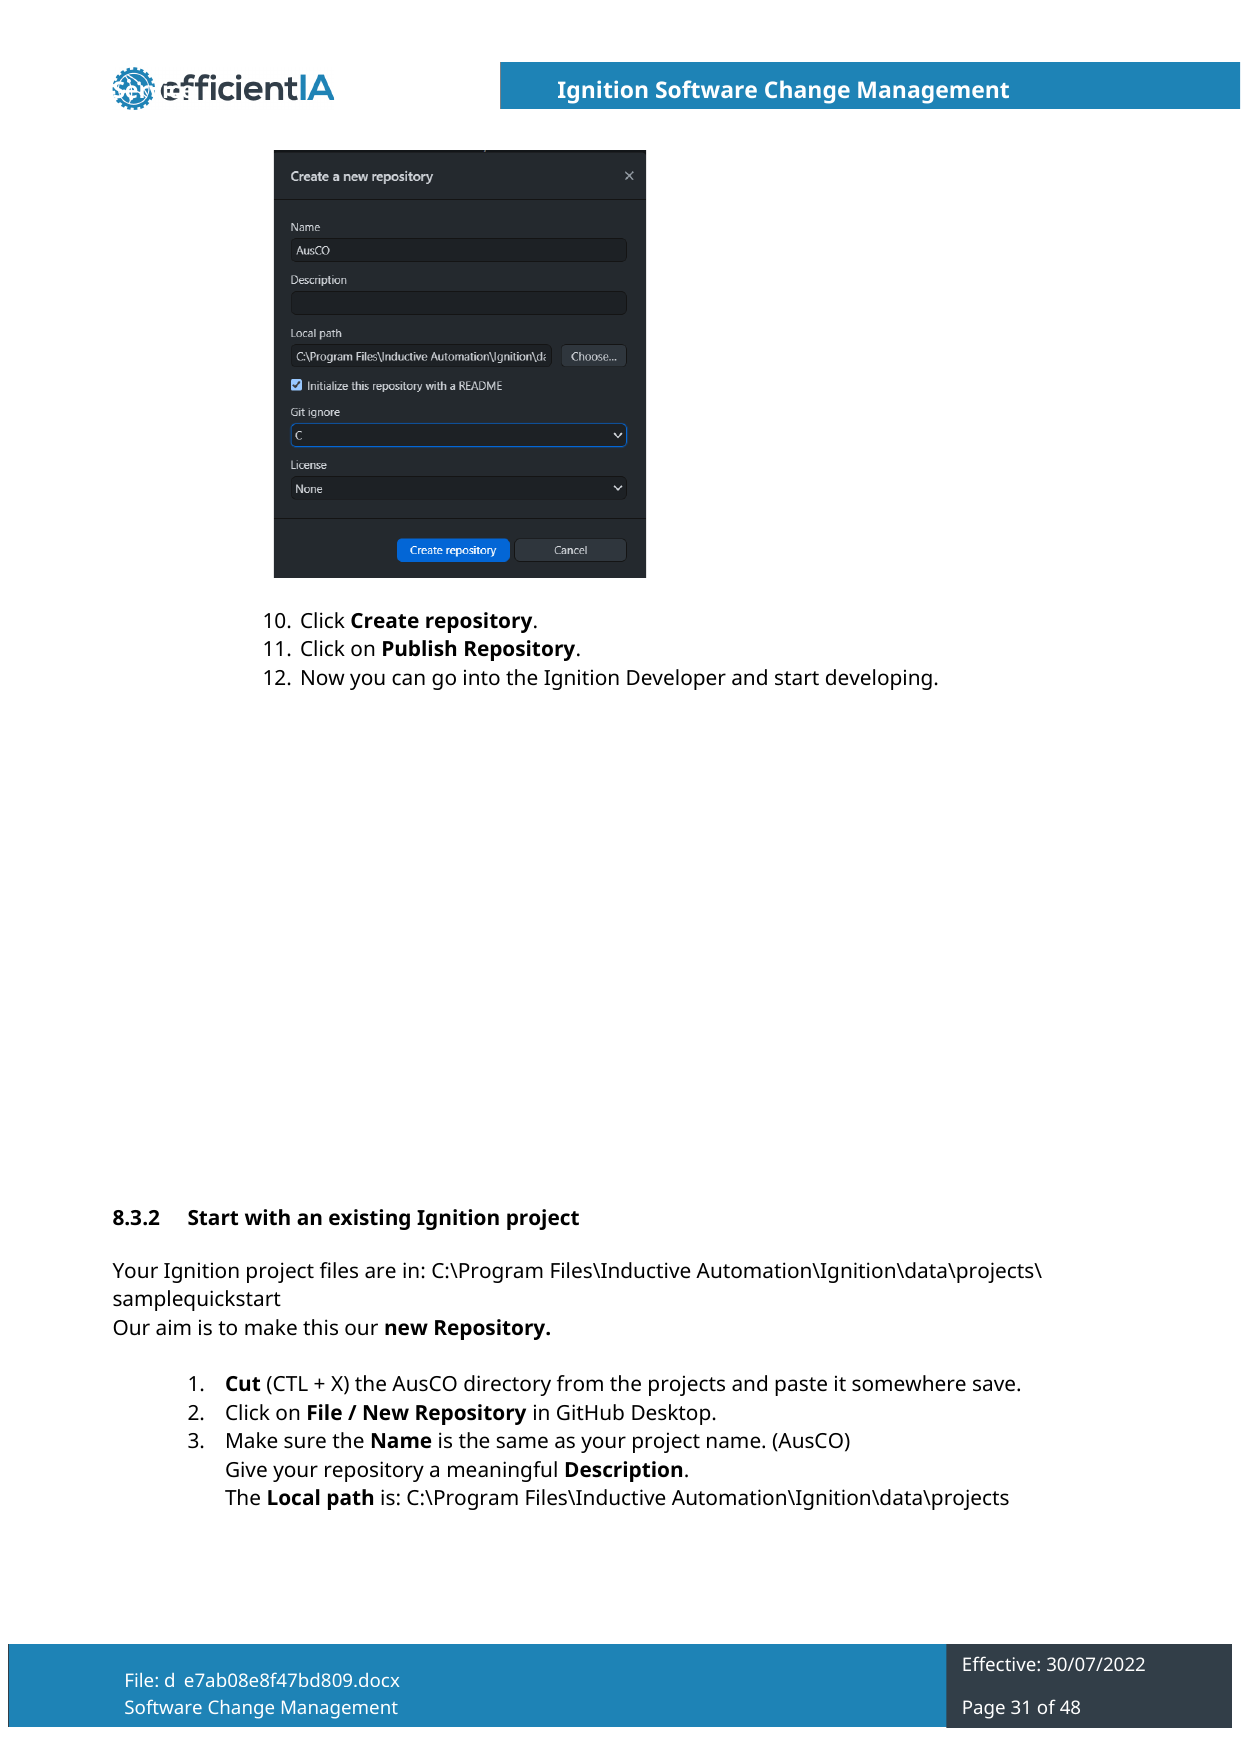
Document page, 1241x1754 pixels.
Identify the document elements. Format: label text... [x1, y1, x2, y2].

list Give your repository a meaningful Description. [225, 1455, 1128, 1483]
subtitle Start with an existing Ignition project [112, 1203, 1128, 1232]
picture [500, 62, 1241, 109]
text Your Ignition project files are in: C:\Program Files\Inductive Automation\Ignition\data\projects\samplequickstart [112, 1256, 1128, 1313]
list Now you can go into the Ignition Developer and start developing. [262, 663, 1128, 691]
list Click Create repository. [262, 606, 1128, 634]
list The Local path is: C:\Program Files\Inductive Automation\Ignition\data\projects [225, 1483, 1128, 1512]
picture [273, 150, 647, 578]
list Cut (CTL + X) the AusCO directory from the projects and paste it somewhere save. [187, 1369, 1128, 1398]
text Our aim is to make this our new Repository. [112, 1313, 1128, 1341]
list Make sure the Name is the same as your project name. (AusCO) [187, 1426, 1128, 1455]
picture [112, 67, 335, 110]
picture [8, 1644, 1232, 1728]
list Click on File / New Repository in GitHub Desktop. [187, 1398, 1128, 1426]
list Click on Publish Repository. [262, 634, 1128, 663]
